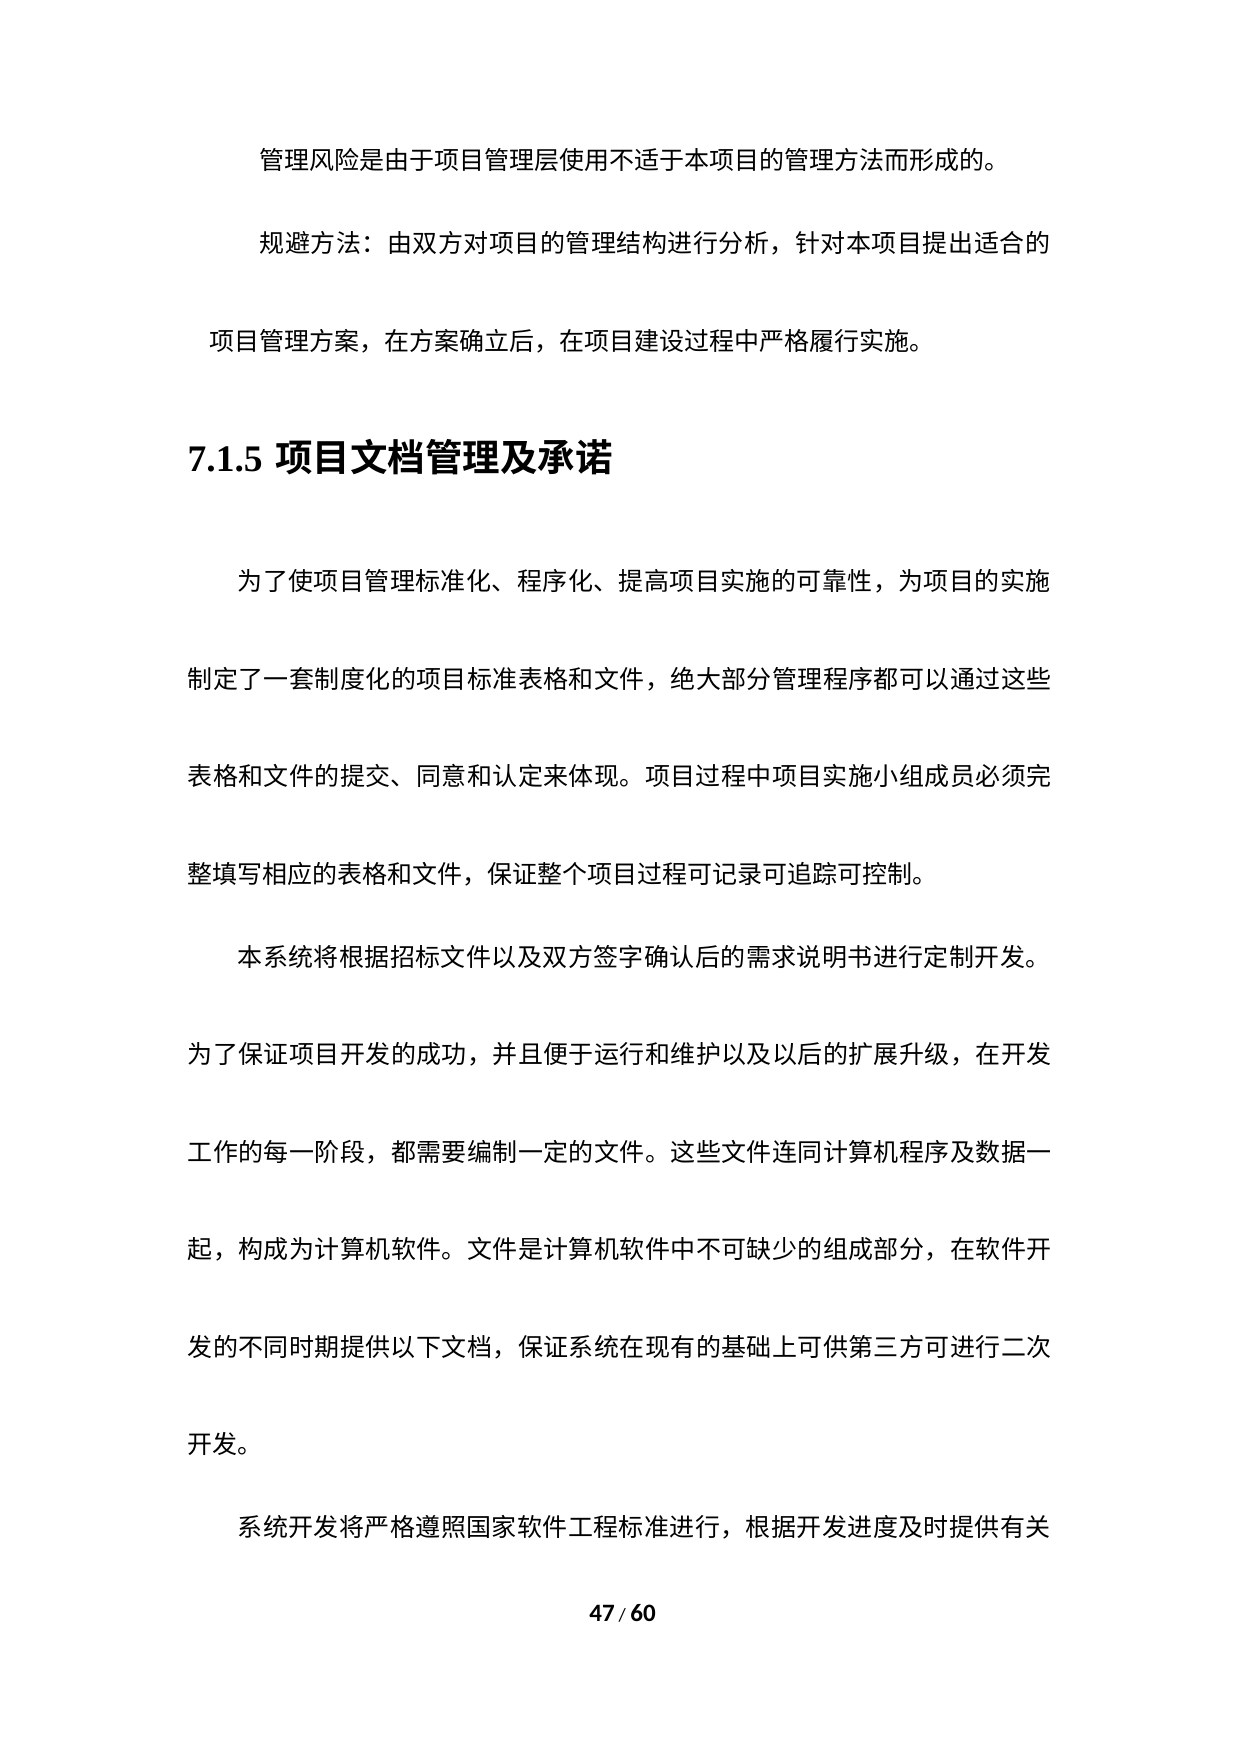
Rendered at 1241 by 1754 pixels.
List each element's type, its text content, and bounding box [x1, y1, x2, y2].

text 规避方法：由双方对项目的管理结构进行分析，针对本项目提出适合的项目管理方案，在方案确立后，在项目建设过程中严格履行实施。 [209, 209, 1053, 372]
text 本系统将根据招标文件以及双方签字确认后的需求说明书进行定制开发。为了保证项目开发的成功，并且便于运行和维护以及以后的扩展升级，在开发工作的每一阶段，都需要编制一定的文件。这些文件连同计算机程序及数据一起，构成为计算机软件。文件是计算机软件中不可缺少的组成部分，在软件开发的不同时期提供以下文档，保证系统在现有的基础上可供第三方可进行二次开发。 [187, 923, 1053, 1475]
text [187, 1493, 1053, 1558]
text 为了使项目管理标准化、程序化、提高项目实施的可靠性，为项目的实施制定了一套制度化的项目标准表格和文件，绝大部分管理程序都可以通过这些表格和文件的提交、同意和认定来体现。项目过程中项目实施小组成员必须完整填写相应的表格和文件，保证整个项目过程可记录可追踪可控制。 [187, 547, 1053, 905]
subtitle 项目文档管理及承诺 [187, 423, 1053, 488]
text 管理风险是由于项目管理层使用不适于本项目的管理方法而形成的。 [209, 126, 1053, 191]
